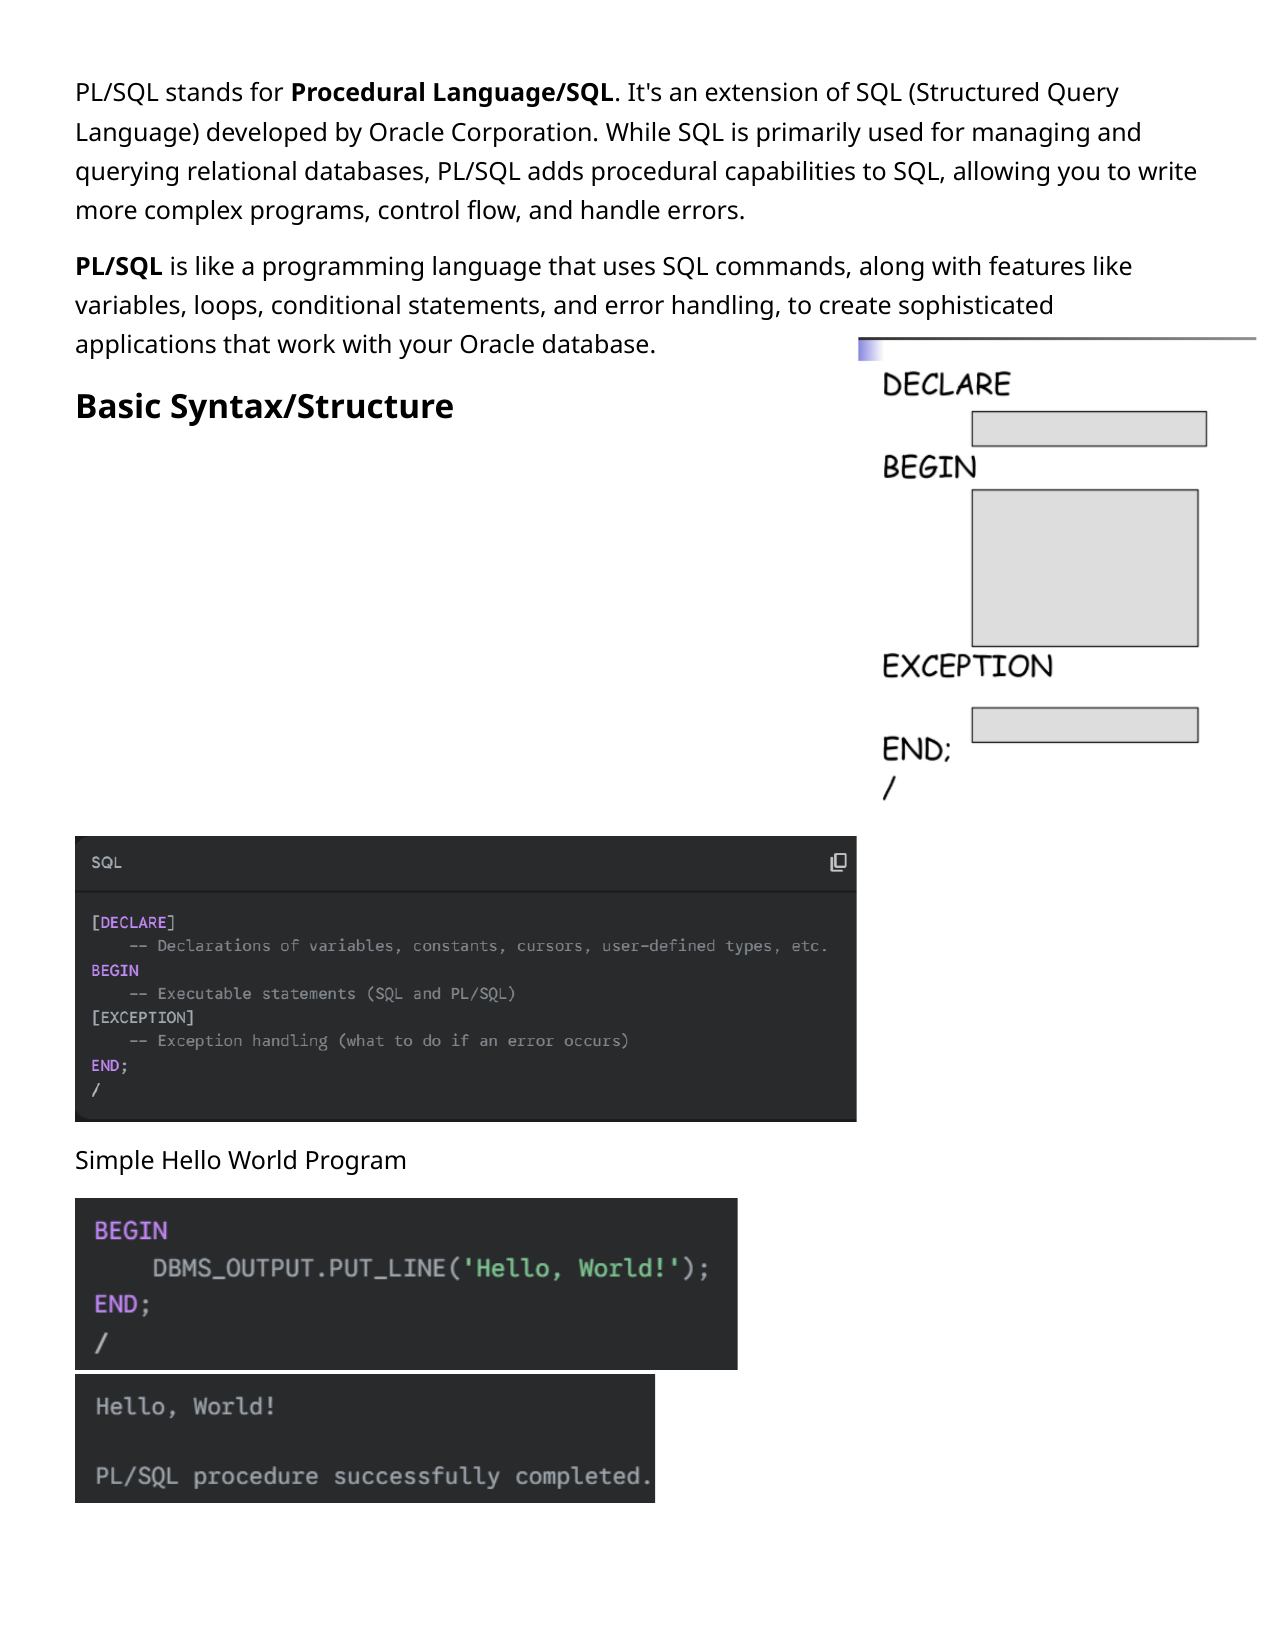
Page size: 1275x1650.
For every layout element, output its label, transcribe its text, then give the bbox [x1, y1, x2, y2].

picture [75, 1374, 656, 1503]
picture [75, 836, 857, 1122]
text Simple Hello World Program [75, 1143, 1200, 1177]
text PL/SQL is like a programming language that uses SQL commands, along with features like variables, loops, conditional statements, and error handling, to create sophisticated applications that work with your Oracle database. [75, 248, 1200, 361]
text Basic Syntax/Structure [75, 382, 858, 428]
picture [75, 1198, 738, 1370]
text PL/SQL stands for Procedural Language/SQL. It's an extension of SQL (Structured Query Language) developed by Oracle Corporation. While SQL is primarily used for managing and querying relational databases, PL/SQL adds procedural capabilities to SQL, allowing you to write more complex programs, control flow, and handle errors. [75, 75, 1200, 227]
picture [858, 337, 1257, 814]
